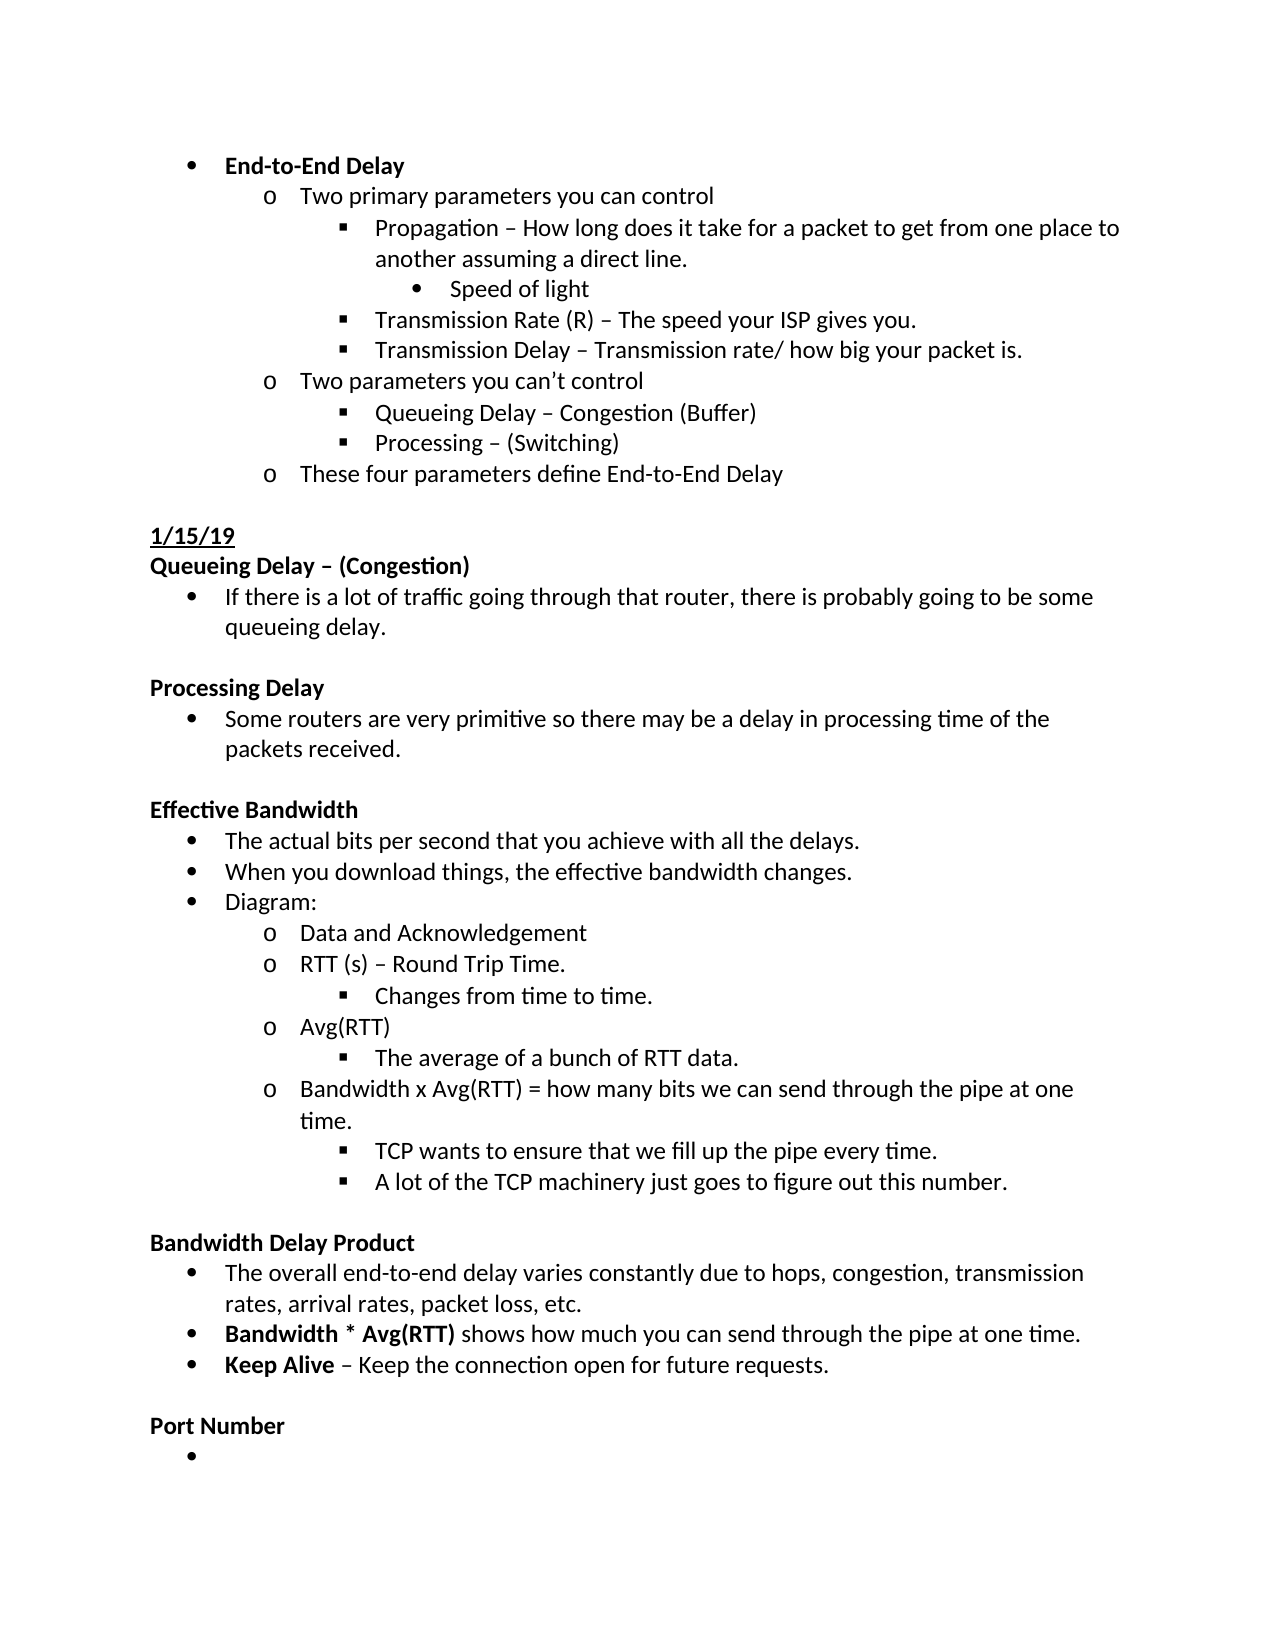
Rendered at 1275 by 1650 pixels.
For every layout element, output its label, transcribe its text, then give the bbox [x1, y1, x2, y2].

list Processing – (Switching) [337, 427, 1125, 458]
list Transmission Delay – Transmission rate/ how big your packet is. [337, 334, 1125, 365]
list Two primary parameters you can control [262, 181, 1125, 212]
list Two parameters you can’t control [262, 365, 1125, 397]
list End-to-End Delay [187, 150, 1125, 181]
list When you download things, the effective bandwidth changes. [187, 856, 1125, 886]
list Avg(RTT) [262, 1011, 1125, 1043]
list TCP wants to ensure that we fill up the pipe every time. [337, 1135, 1125, 1166]
list Propagation – How long does it take for a packet to get from one place to another assuming a direct line. [337, 212, 1125, 273]
text Effective Bandwidth [150, 795, 1125, 825]
list If there is a lot of traffic going through that router, there is probably going to be some queueing delay. [187, 581, 1125, 642]
list RTT (s) – Round Trip Time. [262, 948, 1125, 980]
list The overall end-to-end delay varies constantly due to hops, congestion, transmission rates, arrival rates, packet loss, etc. [187, 1257, 1125, 1318]
text Port Number [150, 1410, 1125, 1441]
list The average of a bunch of RTT data. [337, 1043, 1125, 1073]
list Some routers are very primitive so there may be a delay in processing time of the packets received. [187, 703, 1125, 764]
list Data and Acknowledgement [262, 917, 1125, 948]
list A lot of the TCP machinery just goes to figure out this number. [337, 1166, 1125, 1196]
list Queueing Delay – Congestion (Buffer) [337, 397, 1125, 427]
list These four parameters define End-to-End Delay [262, 458, 1125, 489]
list Changes from time to time. [337, 980, 1125, 1011]
list The actual bits per second that you achieve with all the delays. [187, 825, 1125, 856]
text Bandwidth Delay Product [150, 1227, 1125, 1257]
list Keep Alive – Keep the connection open for future requests. [187, 1349, 1125, 1379]
text 1/15/19 [150, 520, 1125, 551]
list Transmission Rate (R) – The speed your ISP gives you. [337, 304, 1125, 334]
list Bandwidth * Avg(RTT) shows how much you can send through the pipe at one time. [187, 1318, 1125, 1349]
list Speed of light [412, 273, 1125, 304]
text Queueing Delay – (Congestion) [150, 551, 1125, 581]
text Processing Delay [150, 673, 1125, 703]
list Diagram: [187, 886, 1125, 917]
list Bandwidth x Avg(RTT) = how many bits we can send through the pipe at one time. [262, 1073, 1125, 1135]
